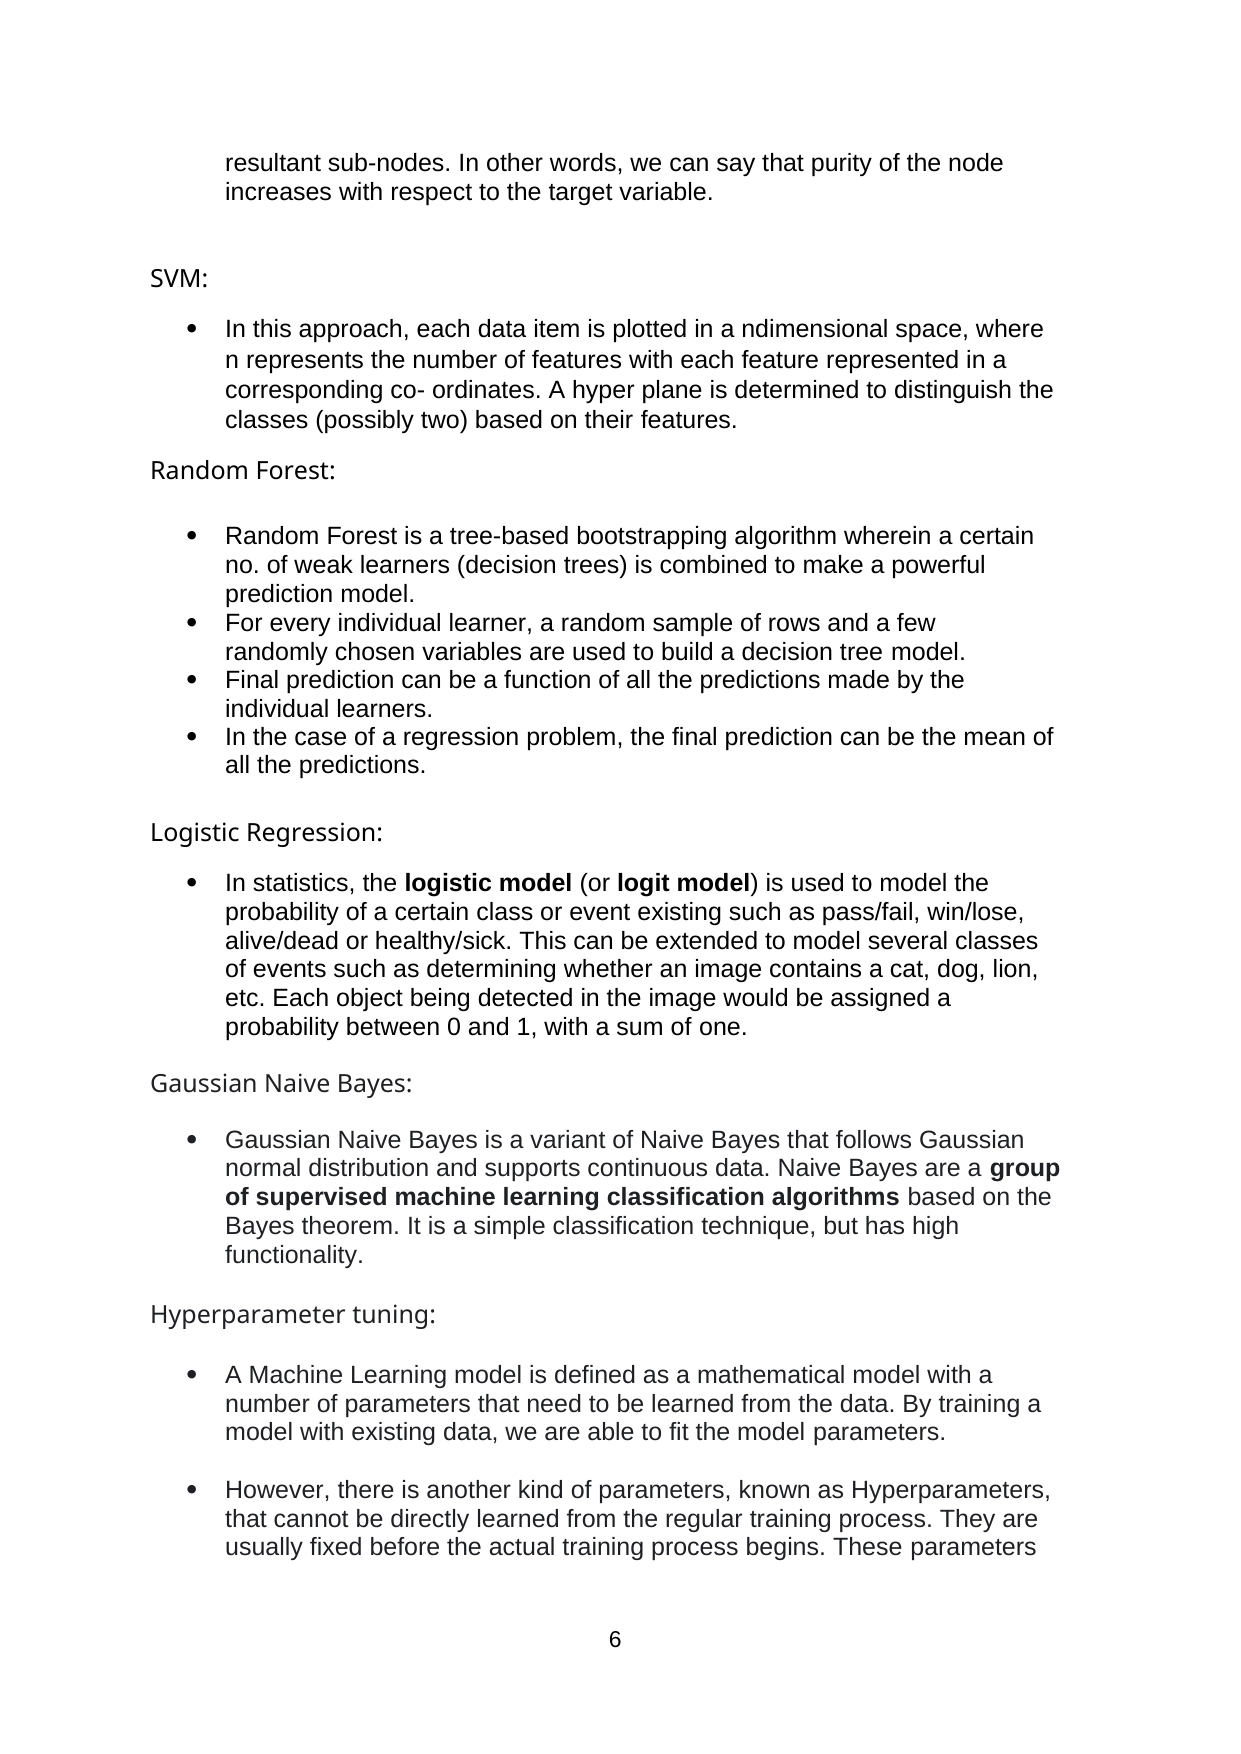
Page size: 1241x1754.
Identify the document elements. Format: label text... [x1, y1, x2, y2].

list Gaussian Naive Bayes is a variant of Naive Bayes that follows Gaussian normal distribution and supports continuous data. Naive Bayes are a group of supervised machine learning classification algorithms based on the Bayes theorem. It is a simple classification technique, but has high functionality. [187, 1124, 1061, 1268]
text resultant sub-nodes. In other words, we can say that purity of the node increases with respect to the target variable. [225, 148, 1006, 206]
list However, there is another kind of parameters, known as Hyperparameters, that cannot be directly learned from the regular training process. They are usually fixed before the actual training process begins. These parameters [187, 1475, 1052, 1561]
text Hyperparameter tuning: [150, 1297, 1159, 1331]
list Final prediction can be a function of all the predictions made by the individual learners. [187, 665, 1077, 723]
text Gaussian Naive Bayes: [150, 1065, 1159, 1099]
list A Machine Learning model is defined as a mathematical model with a number of parameters that need to be learned from the data. By training a model with existing data, we are able to fit the model parameters. [187, 1360, 1085, 1446]
list In this approach, each data item is plotted in a ndimensional space, where n represents the number of features with each feature represented in a corresponding co- ordinates. A hyper plane is determined to distinguish the classes (possibly two) based on their features. [187, 314, 1066, 434]
list For every individual learner, a random sample of rows and a few randomly chosen variables are used to build a decision tree model. [187, 608, 1046, 665]
list In the case of a regression problem, the final prediction can be the mean of all the predictions. [187, 723, 1086, 779]
list In statistics, the logistic model (or logit model) is used to model the probability of a certain class or event existing such as pass/fail, win/lose, alive/dead or healthy/sick. This can be extended to model several classes of events such as determining whether an image contains a cat, dog, lion, etc. Each object being detected in the image would be assigned a probability between 0 and 1, with a sum of one. [187, 868, 1067, 1041]
text Random Forest: [150, 453, 1159, 487]
list Random Forest is a tree-based bootstrapping algorithm wherein a certain no. of weak learners (decision trees) is combined to make a powerful prediction model. [187, 521, 1077, 608]
text Logistic Regression: [150, 814, 1159, 848]
text SVM: [150, 260, 1159, 294]
